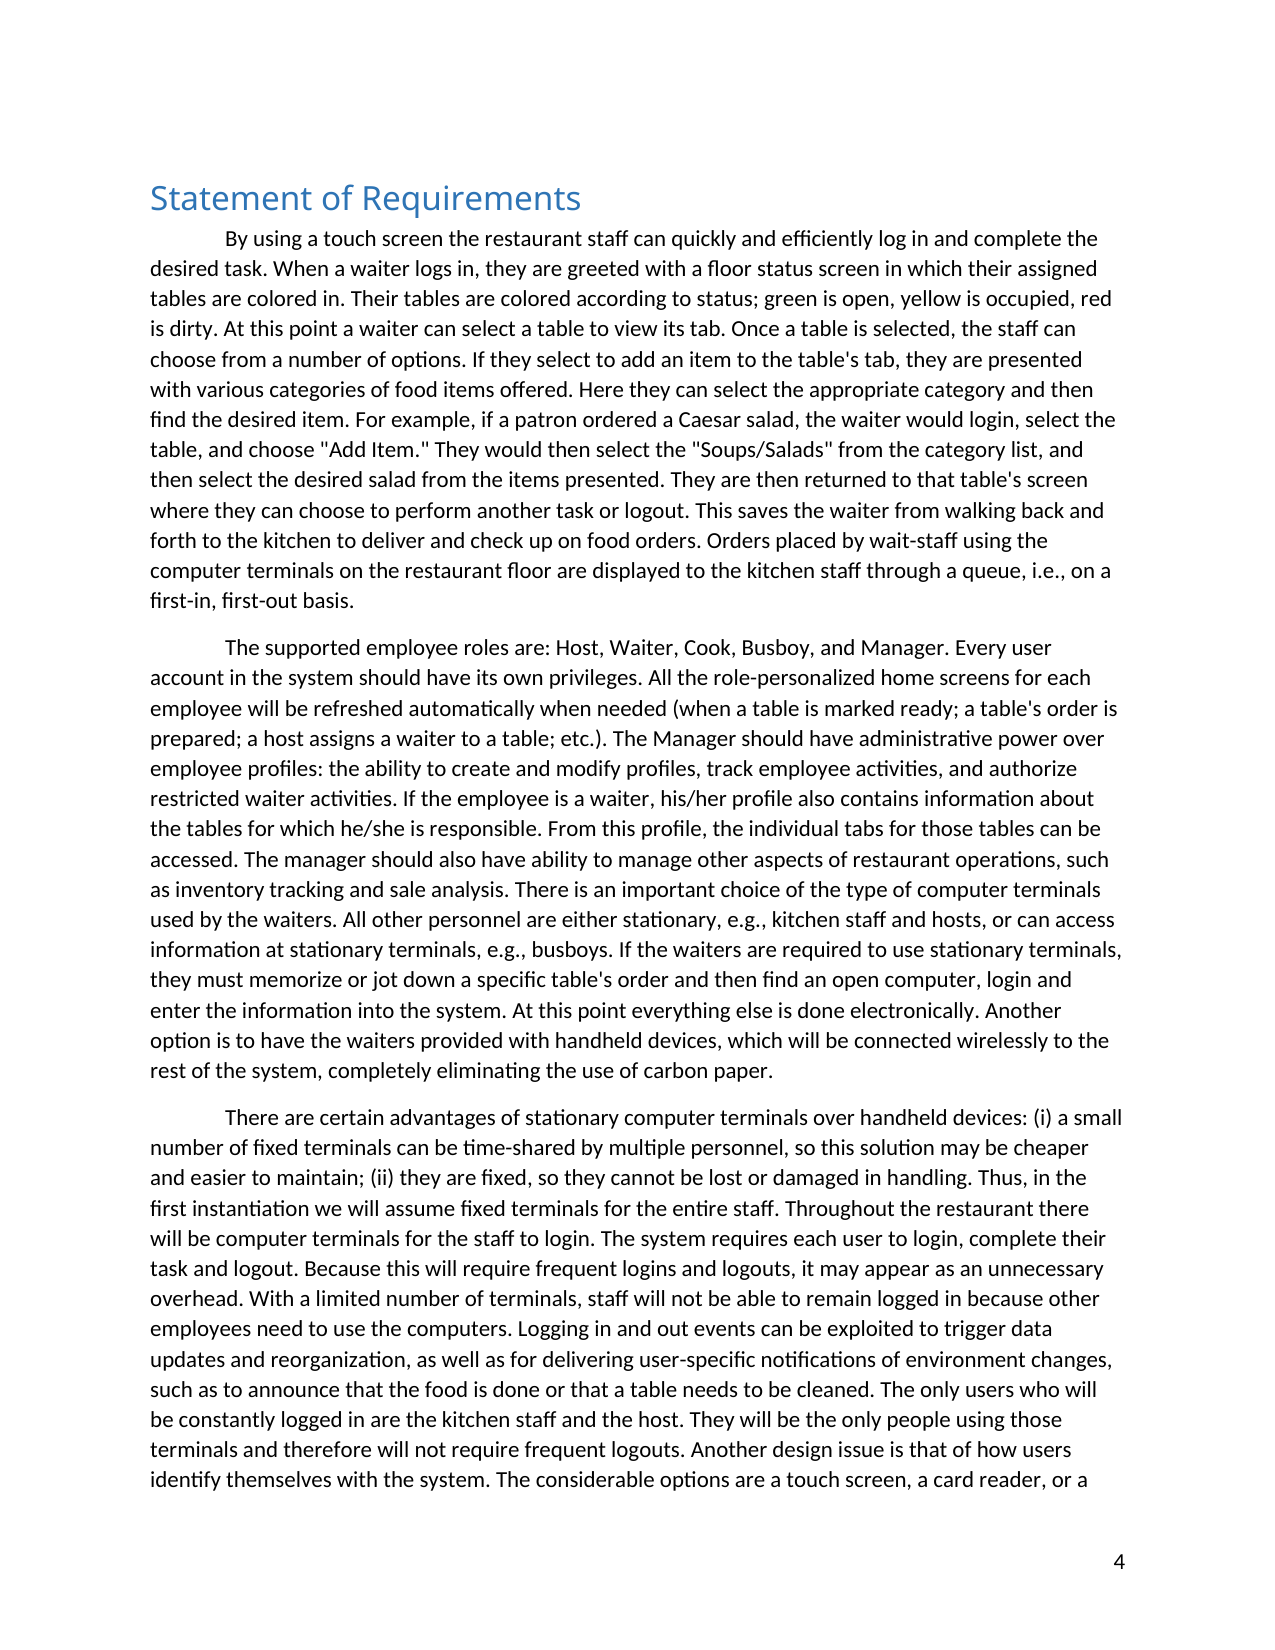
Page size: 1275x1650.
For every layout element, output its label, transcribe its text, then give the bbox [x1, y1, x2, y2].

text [150, 1103, 1125, 1494]
text By using a touch screen the restaurant staff can quickly and efficiently log in and complete the desired task. When a waiter logs in, they are greeted with a floor status screen in which their assigned tables are colored in. Their tables are colored according to status; green is open, yellow is occupied, red is dirty. At this point a waiter can select a table to view its tab. Once a table is selected, the staff can choose from a number of options. If they select to add an item to the table's tab, they are presented with various categories of food items offered. Here they can select the appropriate category and then find the desired item. For example, if a patron ordered a Caesar salad, the waiter would login, select the table, and choose "Add Item." They would then select the "Soups/Salads" from the category list, and then select the desired salad from the items presented. They are then returned to that table's screen where they can choose to perform another task or logout. This saves the waiter from walking back and forth to the kitchen to deliver and check up on food orders. Orders placed by wait-staff using the computer terminals on the restaurant floor are displayed to the kitchen staff through a queue, i.e., on a first-in, first-out basis. [150, 224, 1125, 614]
text The supported employee roles are: Host, Waiter, Cook, Busboy, and Manager. Every user account in the system should have its own privileges. All the role-personalized home screens for each employee will be refreshed automatically when needed (when a table is marked ready; a table's order is prepared; a host assigns a waiter to a table; etc.). The Manager should have administrative power over employee profiles: the ability to create and modify profiles, track employee activities, and authorize restricted waiter activities. If the employee is a waiter, his/her profile also contains information about the tables for which he/she is responsible. From this profile, the individual tabs for those tables can be accessed. The manager should also have ability to manage other aspects of restaurant operations, such as inventory tracking and sale analysis. There is an important choice of the type of computer terminals used by the waiters. All other personnel are either stationary, e.g., kitchen staff and hosts, or can access information at stationary terminals, e.g., busboys. If the waiters are required to use stationary terminals, they must memorize or jot down a specific table's order and then find an open computer, login and enter the information into the system. At this point everything else is done electronically. Another option is to have the waiters provided with handheld devices, which will be connected wirelessly to the rest of the system, completely eliminating the use of carbon paper. [150, 633, 1125, 1084]
subtitle Statement of Requirements [150, 175, 1125, 220]
